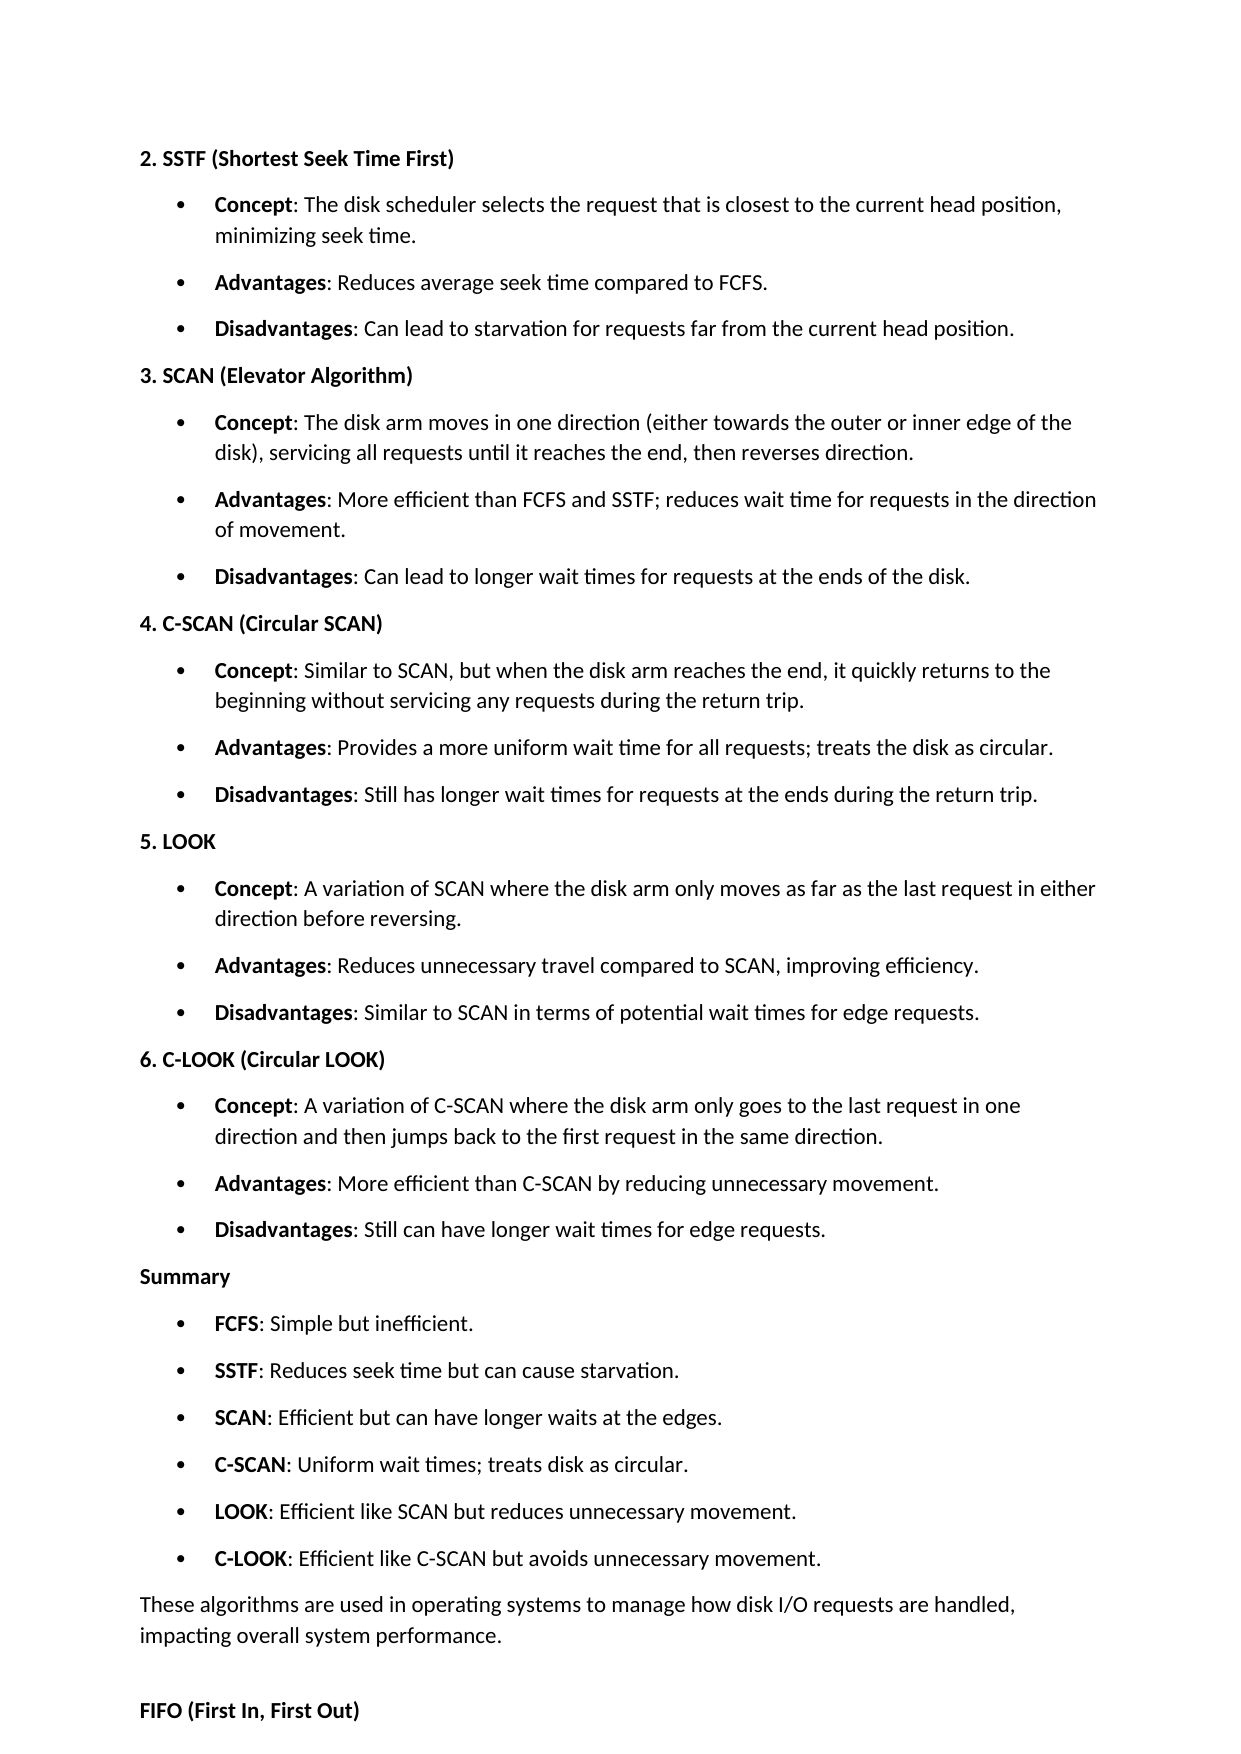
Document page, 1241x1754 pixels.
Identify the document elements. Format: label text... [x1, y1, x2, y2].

list SSTF: Reduces seek time but can cause starvation. [177, 1356, 1103, 1384]
list Concept: The disk scheduler selects the request that is closest to the current head position, minimizing seek time. [177, 191, 1103, 249]
list LOOK: Efficient like SCAN but reduces unnecessary movement. [177, 1497, 1103, 1525]
text 5. LOOK [139, 827, 1103, 855]
list C-SCAN: Uniform wait times; treats disk as circular. [177, 1450, 1103, 1478]
list Disadvantages: Still has longer wait times for requests at the ends during the return trip. [177, 780, 1103, 808]
list Disadvantages: Can lead to starvation for requests far from the current head position. [177, 314, 1103, 343]
text 6. C-LOOK (Circular LOOK) [139, 1045, 1103, 1073]
list Advantages: More efficient than C-SCAN by reducing unnecessary movement. [177, 1169, 1103, 1197]
list C-LOOK: Efficient like C-SCAN but avoids unnecessary movement. [177, 1544, 1103, 1572]
list Concept: A variation of SCAN where the disk arm only moves as far as the last request in either direction before reversing. [177, 874, 1103, 932]
text FIFO (First In, First Out) [139, 1696, 1103, 1724]
text Summary [139, 1262, 1103, 1291]
list Concept: A variation of C-SCAN where the disk arm only goes to the last request in one direction and then jumps back to the first request in the same direction. [177, 1092, 1103, 1150]
list SCAN: Efficient but can have longer waits at the edges. [177, 1403, 1103, 1431]
text 4. C-SCAN (Circular SCAN) [139, 609, 1103, 637]
list Disadvantages: Can lead to longer wait times for requests at the ends of the disk. [177, 562, 1103, 591]
list Advantages: Reduces average seek time compared to FCFS. [177, 268, 1103, 296]
list Advantages: More efficient than FCFS and SSTF; reduces wait time for requests in the direction of movement. [177, 485, 1103, 544]
list Disadvantages: Similar to SCAN in terms of potential wait times for edge requests. [177, 998, 1103, 1026]
text These algorithms are used in operating systems to manage how disk I/O requests are handled, impacting overall system performance. [139, 1591, 1103, 1649]
list Disadvantages: Still can have longer wait times for edge requests. [177, 1216, 1103, 1244]
list Concept: The disk arm moves in one direction (either towards the outer or inner edge of the disk), servicing all requests until it reaches the end, then reverses direction. [177, 408, 1103, 467]
list Advantages: Provides a more uniform wait time for all requests; treats the disk as circular. [177, 733, 1103, 761]
list Concept: Similar to SCAN, but when the disk arm reaches the end, it quickly returns to the beginning without servicing any requests during the return trip. [177, 656, 1103, 714]
list FCFS: Simple but inefficient. [177, 1309, 1103, 1337]
text 3. SCAN (Elevator Algorithm) [139, 361, 1103, 389]
text 2. SSTF (Shortest Seek Time First) [139, 144, 1103, 172]
list Advantages: Reduces unnecessary travel compared to SCAN, improving efficiency. [177, 951, 1103, 979]
